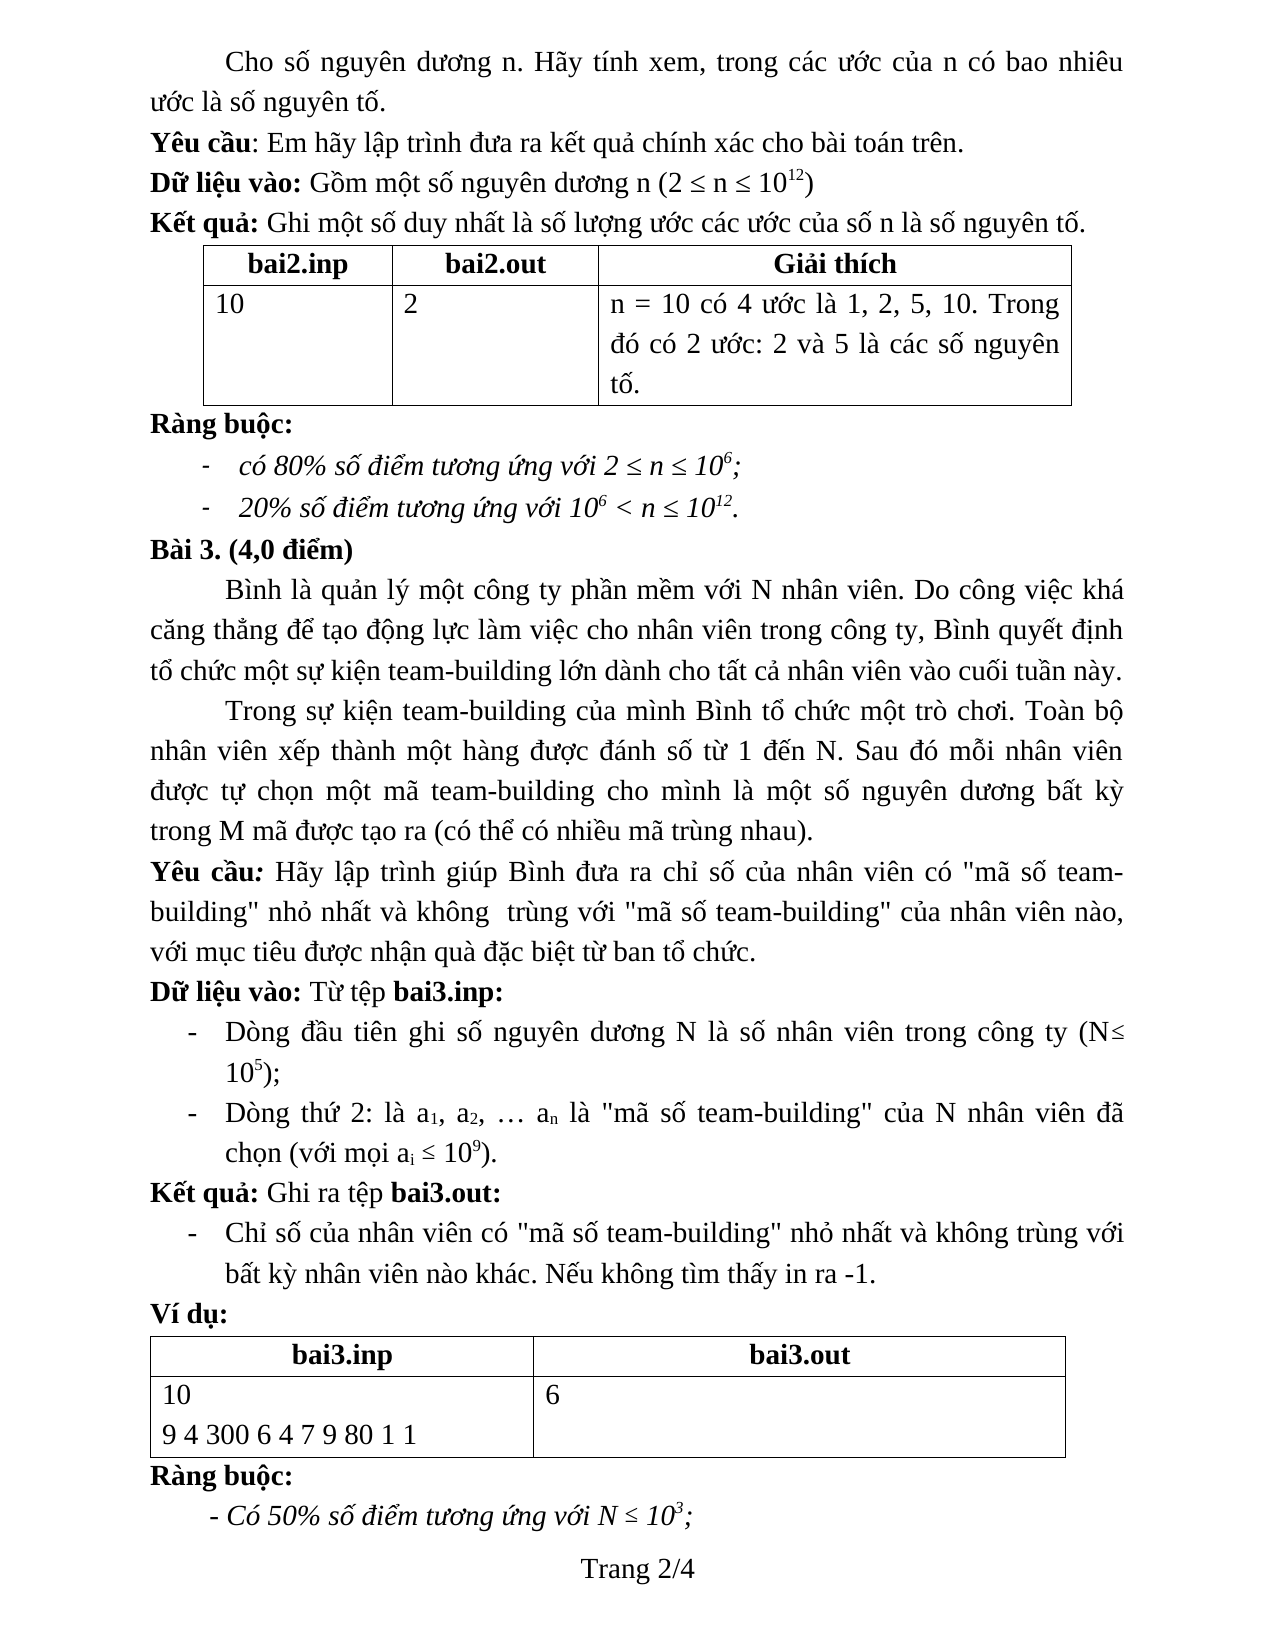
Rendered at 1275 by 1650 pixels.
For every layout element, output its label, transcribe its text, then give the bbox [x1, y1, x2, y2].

subtitle 20% số điểm tương ứng với 106 < n ≤ 1012. [201, 489, 1125, 525]
table_cell 10 [204, 286, 392, 405]
list Chỉ số của nhân viên có "mã số team-building" nhỏ nhất và không trùng với bất kỳ nhân viên nào khác. Nếu không tìm thấy in ra -1. [187, 1216, 1125, 1289]
list Dòng thứ 2: là a1, a2, … an là "mã số team-building" của N nhân viên đã chọn (với mọi ai 109). [187, 1095, 1125, 1169]
text Dữ liệu vào: Gồm một số nguyên dương n (2 ≤ n ≤ 1012) [150, 165, 1125, 198]
text Yêu cầu: Em hãy lập trình đưa ra kết quả chính xác cho bài toán trên. [150, 125, 1125, 158]
text Ràng buộc: [150, 406, 1125, 440]
table_cell n = 10 có 4 ước là 1, 2, 5, 10. Trong đó có 2 ước: 2 và 5 là các số nguyên tố. [599, 286, 1071, 405]
table_cell 6 [534, 1377, 1065, 1457]
text Dữ liệu vào: Từ tệp bai3.inp: [150, 974, 1125, 1008]
table_header bai3.inp [151, 1337, 533, 1376]
table_header bai2.inp [204, 246, 392, 285]
text Ví dụ: [150, 1296, 1125, 1329]
table_cell 2 [393, 286, 598, 405]
text Kết quả: Ghi một số duy nhất là số lượng ước các ước của số n là số nguyên tố. [150, 205, 1125, 239]
text Trong sự kiện team-building của mình Bình tổ chức một trò chơi. Toàn bộ nhân viên xếp thành một hàng được đánh số từ 1 đến N. Sau đó mỗi nhân viên được tự chọn một mã team-building cho mình là một số nguyên dương bất kỳ trong M mã được tạo ra (có thể có nhiều mã trùng nhau). [150, 693, 1125, 847]
table_header Giải thích [599, 246, 1071, 285]
table_cell 10 9 4 300 6 4 7 9 80 1 1 [151, 1377, 533, 1457]
text Bình là quản lý một công ty phần mềm với N nhân viên. Do công việc khá căng thẳng để tạo động lực làm việc cho nhân viên trong công ty, Bình quyết định tổ chức một sự kiện team-building lớn dành cho tất cả nhân viên vào cuối tuần này. [150, 572, 1125, 686]
list - Có 50% số điểm tương ứng với N 103; [209, 1498, 1125, 1531]
text Bài 3. (4,0 điểm) [150, 532, 1125, 566]
table_header bai2.out [393, 246, 598, 285]
text Kết quả: Ghi ra tệp bai3.out: [150, 1175, 1125, 1209]
text Ràng buộc: [150, 1458, 1125, 1491]
text Cho số nguyên dương n. Hãy tính xem, trong các ước của n có bao nhiêu ước là số nguyên tố. [150, 44, 1125, 118]
list Dòng đầu tiên ghi số nguyên dương N là số nhân viên trong công ty (N 105); [187, 1014, 1125, 1088]
text Yêu cầu: Hãy lập trình giúp Bình đưa ra chỉ số của nhân viên có "mã số team-building" nhỏ nhất và không trùng với "mã số team-building" của nhân viên nào, với mục tiêu được nhận quà đặc biệt từ ban tổ chức. [150, 854, 1125, 968]
table_header bai3.out [534, 1337, 1065, 1376]
subtitle có 80% số điểm tương ứng với 2 ≤ n ≤ 106; [201, 447, 1125, 482]
